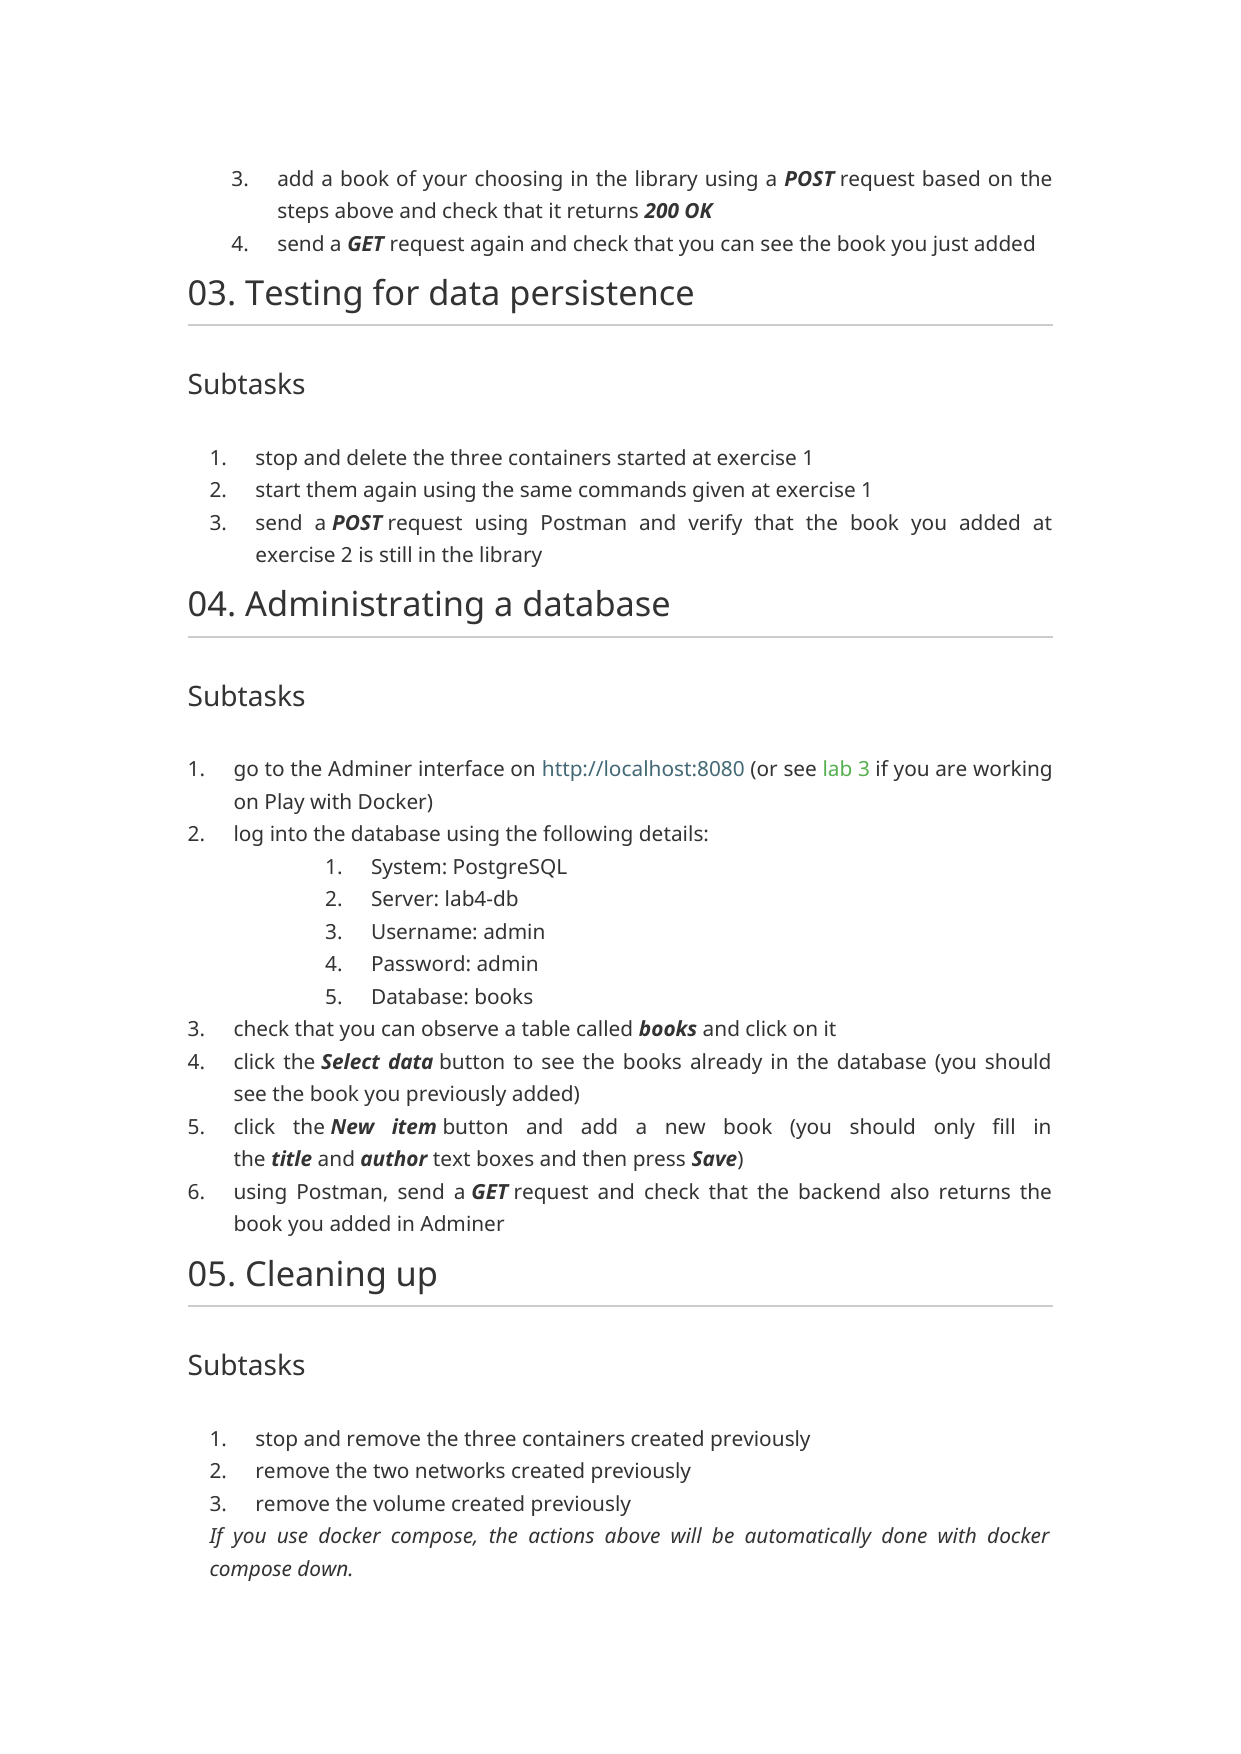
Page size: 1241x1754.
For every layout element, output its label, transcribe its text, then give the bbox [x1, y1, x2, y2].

list send a GET request again and check that you can see the book you just added [231, 227, 1053, 259]
text 05. Cleaning up [187, 1240, 1053, 1307]
list click the New item button and add a new book (you should only fill in the title and author text boxes and then press Save) [187, 1110, 1053, 1175]
list send a POST request using Postman and verify that the book you added at exercise 2 is still in the library [209, 506, 1053, 571]
list remove the two networks created previously [209, 1454, 1053, 1487]
text Subtasks [187, 351, 1053, 416]
list add a book of your choosing in the library using a POST request based on the steps above and check that it returns 200 OK [231, 162, 1053, 227]
list log into the database using the following details: [187, 818, 1053, 850]
list remove the volume created previously [209, 1487, 1053, 1519]
text Subtasks [187, 663, 1053, 728]
list Server: lab4-db [325, 883, 1053, 915]
text Subtasks [187, 1332, 1053, 1397]
list Username: admin [325, 915, 1053, 948]
list Password: admin [325, 948, 1053, 980]
list go to the Adminer interface on http://localhost:8080 (or see lab 3 if you are working on Play with Docker) [187, 753, 1053, 818]
list System: PostgreSQL [325, 850, 1053, 883]
text If you use docker compose, the actions above will be automatically done with docker compose down. [209, 1519, 1053, 1584]
list Database: books [325, 980, 1053, 1013]
list stop and delete the three containers started at exercise 1 [209, 441, 1053, 473]
list click the Select data button to see the books already in the database (you should see the book you previously added) [187, 1045, 1053, 1110]
list stop and remove the three containers created previously [209, 1422, 1053, 1454]
text 04. Administrating a database [187, 571, 1053, 638]
text 03. Testing for data persistence [187, 259, 1053, 326]
list check that you can observe a table called books and click on it [187, 1013, 1053, 1045]
list start them again using the same commands given at exercise 1 [209, 473, 1053, 506]
list using Postman, send a GET request and check that the backend also returns the book you added in Adminer [187, 1175, 1053, 1240]
